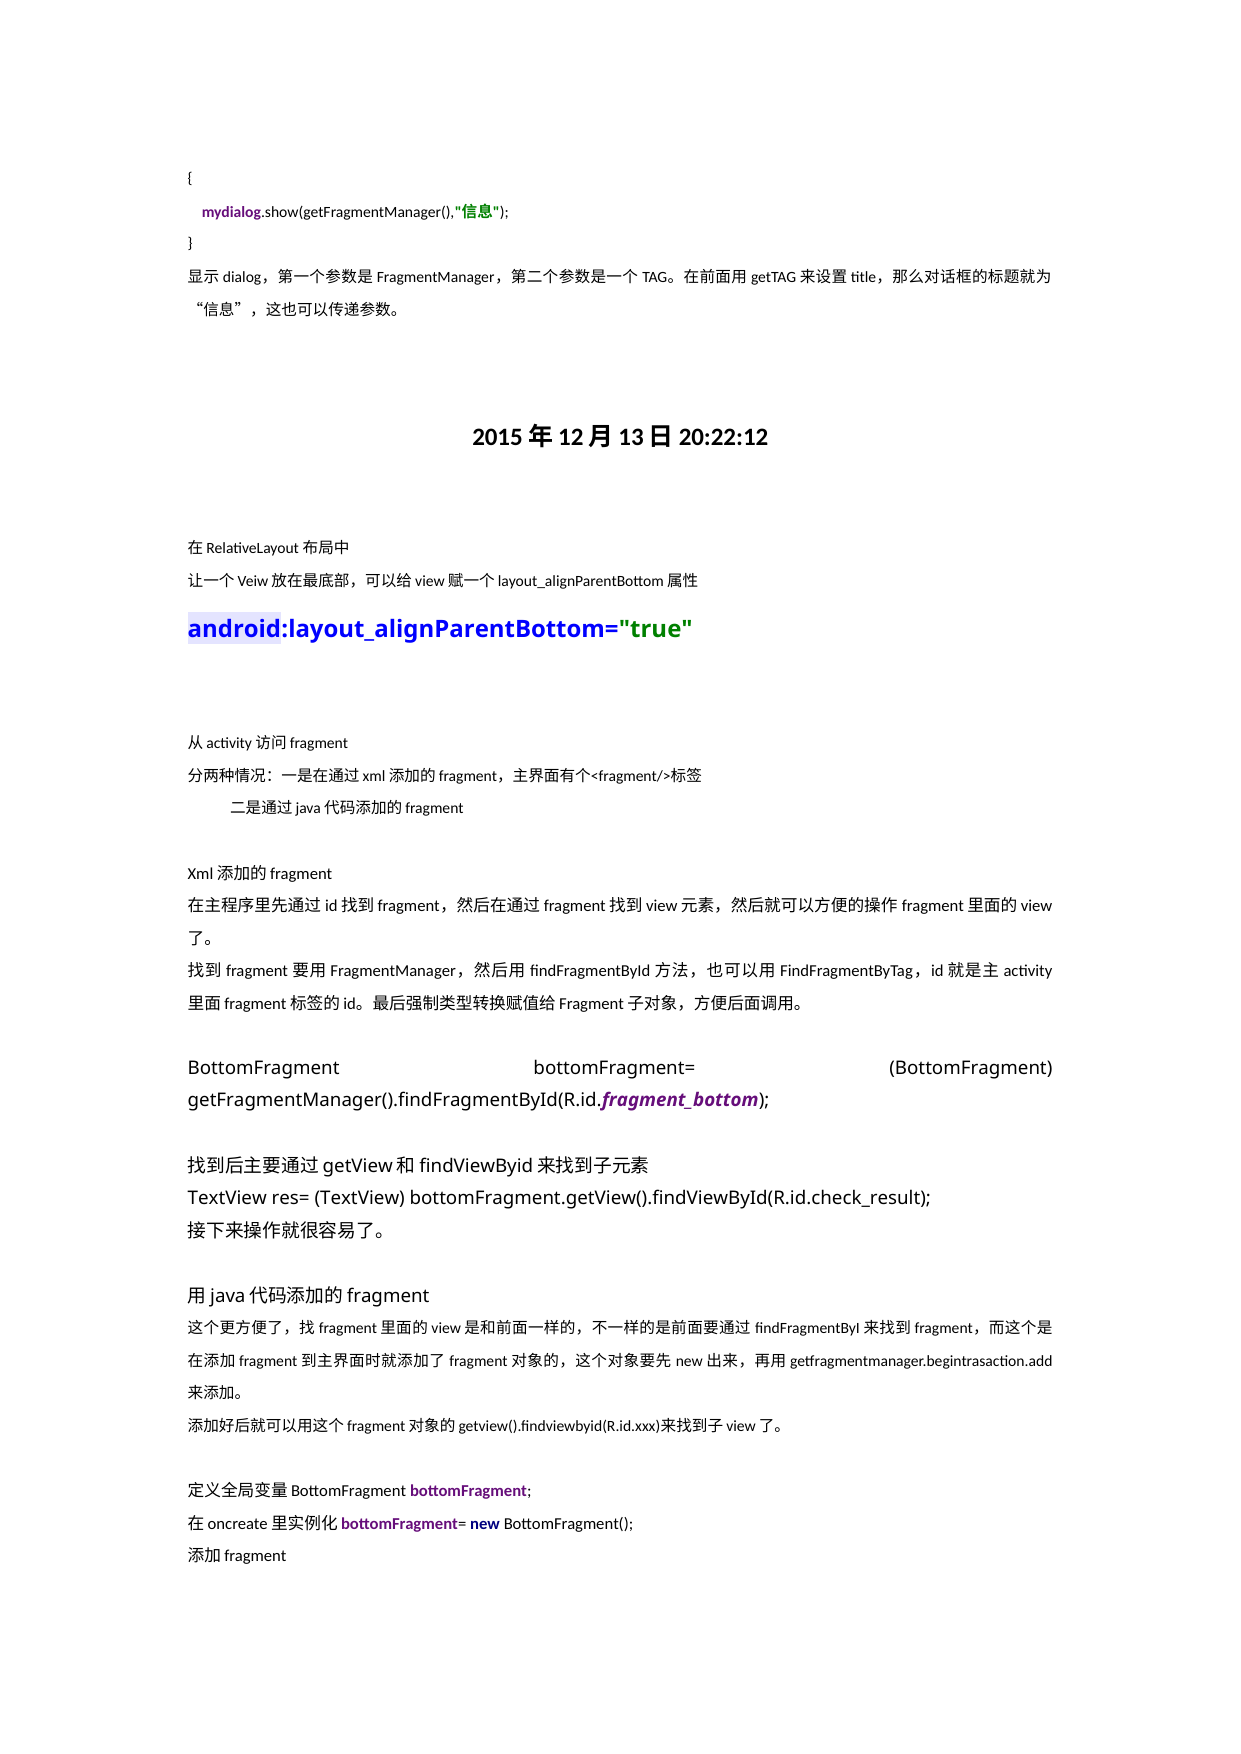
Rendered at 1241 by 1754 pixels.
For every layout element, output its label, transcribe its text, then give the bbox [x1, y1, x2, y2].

text 让一个Veiw放在最底部，可以给view赋一个layout_alignParentBottom属性 [187, 563, 1053, 596]
text 在RelativeLayout 布局中 [187, 531, 1053, 563]
text 接下来操作就很容易了。 [187, 1213, 1053, 1246]
text 找到fragment要用FragmentManager，然后用findFragmentById方法，也可以用FindFragmentByTag，id就是主activity里面fragment标签的id。最后强制类型转换赋值给Fragment子对象，方便后面调用。 [187, 953, 1053, 1018]
text BottomFragment bottomFragment= (BottomFragment) getFragmentManager().findFragmentById(R.id.fragment_bottom); [187, 1051, 1053, 1116]
text Xml添加的fragment [187, 856, 1053, 888]
text 定义全局变量BottomFragment bottomFragment; [187, 1473, 1053, 1506]
text 显示dialog，第一个参数是FragmentManager，第二个参数是一个TAG。在前面用getTAG来设置title，那么对话框的标题就为 “信息”，这也可以传递参数。 [187, 259, 1053, 324]
subtitle 2015年12月13日20:22:12 [187, 402, 1053, 467]
text 在oncreate里实例化bottomFragment= new BottomFragment(); [187, 1506, 1053, 1538]
text 分两种情况：一是在通过xml添加的fragment，主界面有个<fragment/>标签 [187, 758, 1053, 791]
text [187, 162, 1053, 259]
text 用java代码添加的fragment [187, 1278, 1053, 1311]
text TextView res= (TextView) bottomFragment.getView().findViewById(R.id.check_result); [187, 1181, 1053, 1213]
text 这个更方便了，找fragment里面的view是和前面一样的，不一样的是前面要通过findFragmentByI来找到fragment，而这个是在添加fragment到主界面时就添加了fragment对象的，这个对象要先new出来，再用getfragmentmanager.begintrasaction.add来添加。 [187, 1311, 1053, 1408]
text 二是通过java代码添加的fragment [187, 791, 1053, 823]
text 添加fragment [187, 1538, 1053, 1571]
text 从activity访问fragment [187, 726, 1053, 758]
text 在主程序里先通过id找到fragment，然后在通过fragment找到view元素，然后就可以方便的操作fragment里面的view了。 [187, 888, 1053, 953]
text android:layout_alignParentBottom="true" [187, 596, 1053, 661]
text 找到后主要通过getView和findViewByid来找到子元素 [187, 1148, 1053, 1181]
text 添加好后就可以用这个fragment对象的getview().findviewbyid(R.id.xxx)来找到子view了。 [187, 1408, 1053, 1441]
